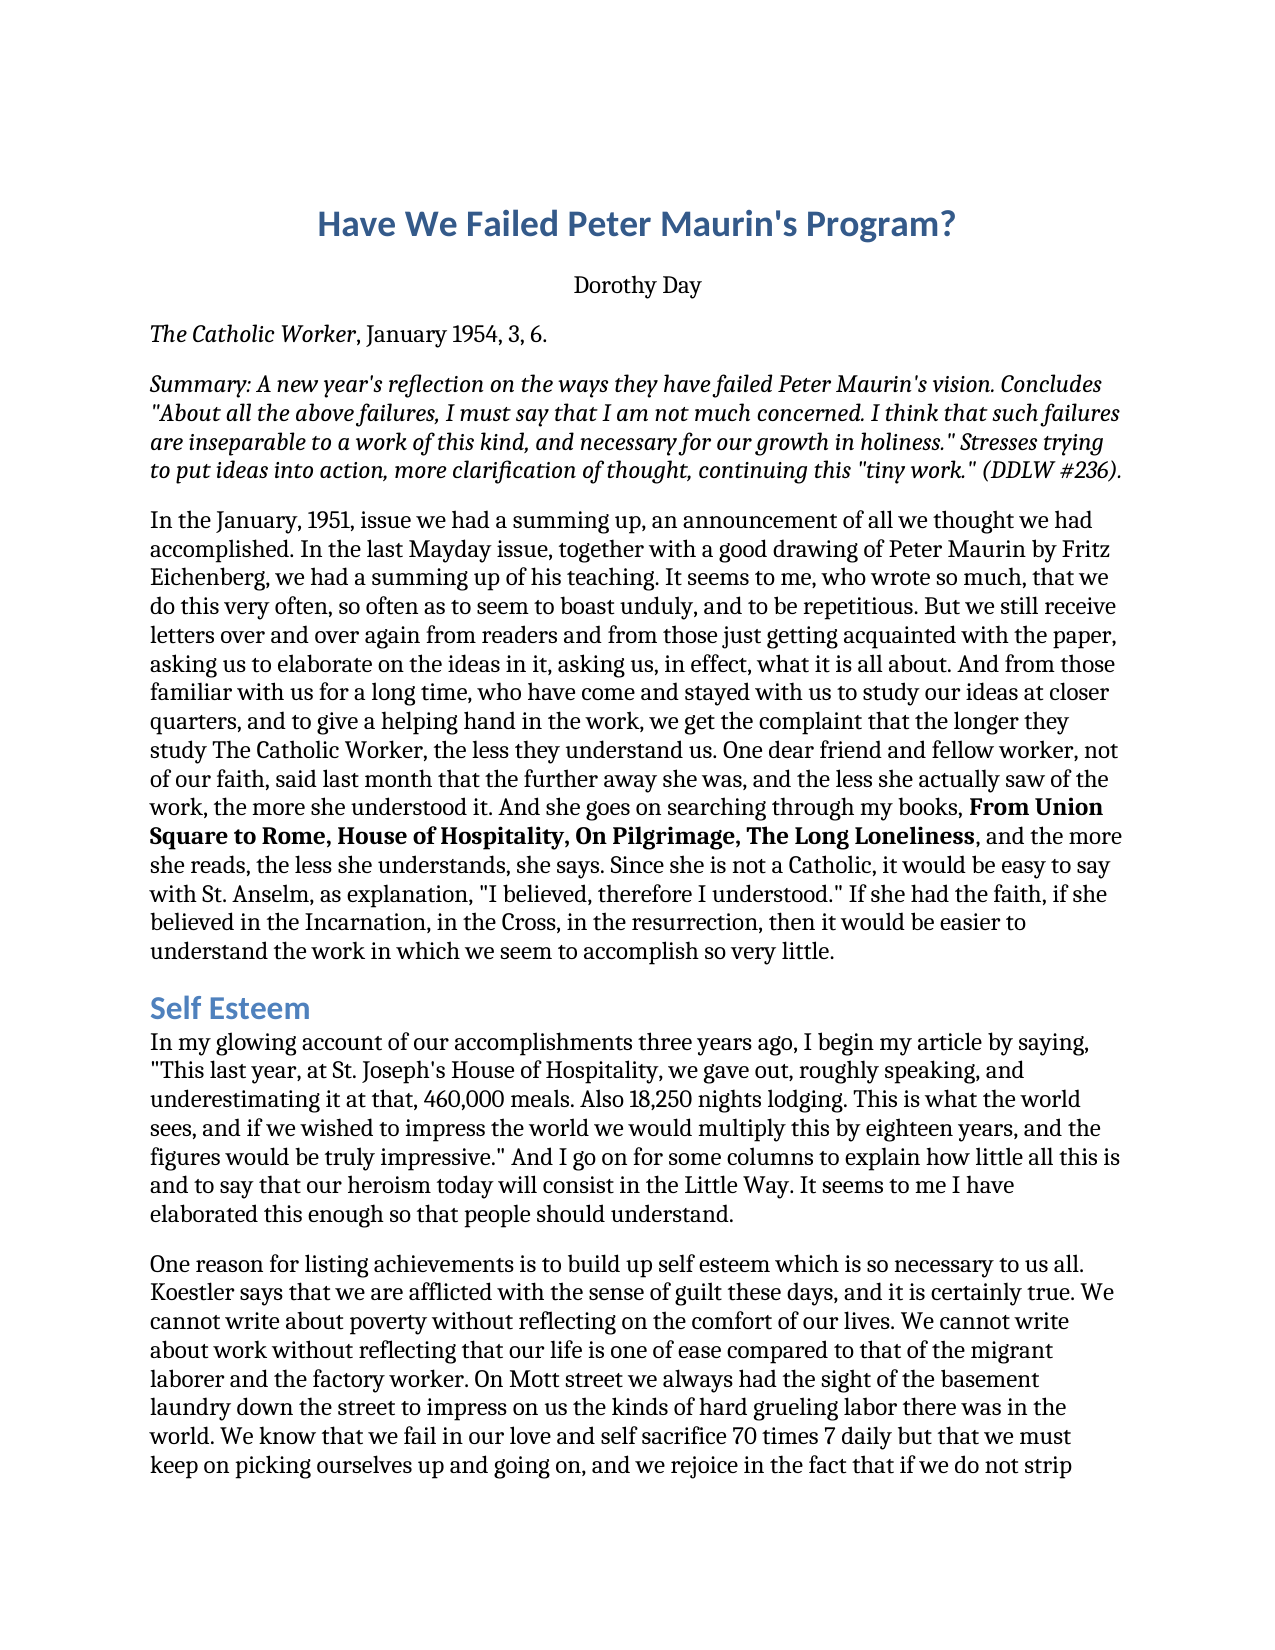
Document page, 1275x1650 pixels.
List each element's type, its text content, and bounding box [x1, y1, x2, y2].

title Have We Failed Peter Maurin's Program? [150, 200, 1125, 246]
text Dorothy Day [150, 271, 1125, 299]
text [150, 1249, 1125, 1479]
text The Catholic Worker, January 1954, 3, 6. [150, 320, 1125, 349]
text In my glowing account of our accomplishments three years ago, I begin my article by saying, "This last year, at St. Joseph's House of Hospitality, we gave out, roughly speaking, and underestimating it at that, 460,000 meals. Also 18,250 nights lodging. This is what the world sees, and if we wished to impress the world we would multiply this by eighteen years, and the figures would be truly impressive." And I go on for some columns to explain how little all this is and to say that our heroism today will consist in the Little Way. It seems to me I have elaborated this enough so that people should understand. [150, 1027, 1125, 1229]
subtitle Self Esteem [150, 987, 1125, 1027]
text Summary: A new year's reflection on the ways they have failed Peter Maurin's vision. Concludes "About all the above failures, I must say that I am not much concerned. I think that such failures are inseparable to a work of this kind, and necessary for our growth in holiness." Stresses trying to put ideas into action, more clarification of thought, continuing this "tiny work." (DDLW #236). [150, 370, 1125, 485]
text In the January, 1951, issue we had a summing up, an announcement of all we thought we had accomplished. In the last Mayday issue, together with a good drawing of Peter Maurin by Fritz Eichenberg, we had a summing up of his teaching. It seems to me, who wrote so much, that we do this very often, so often as to seem to boast unduly, and to be repetitious. But we still receive letters over and over again from readers and from those just getting acquainted with the paper, asking us to elaborate on the ideas in it, asking us, in effect, what it is all about. And from those familiar with us for a long time, who have come and stayed with us to study our ideas at closer quarters, and to give a helping hand in the work, we get the complaint that the longer they study The Catholic Worker, the less they understand us. One dear friend and fellow worker, not of our faith, said last month that the further away she was, and the less she actually saw of the work, the more she understood it. And she goes on searching through my books, From Union Square to Rome, House of Hospitality, On Pilgrimage, The Long Loneliness, and the more she reads, the less she understands, she says. Since she is not a Catholic, it would be easy to say with St. Anselm, as explanation, "I believed, therefore I understood." If she had the faith, if she believed in the Incarnation, in the Cross, in the resurrection, then it would be easier to understand the work in which we seem to accomplish so very little. [150, 506, 1125, 966]
